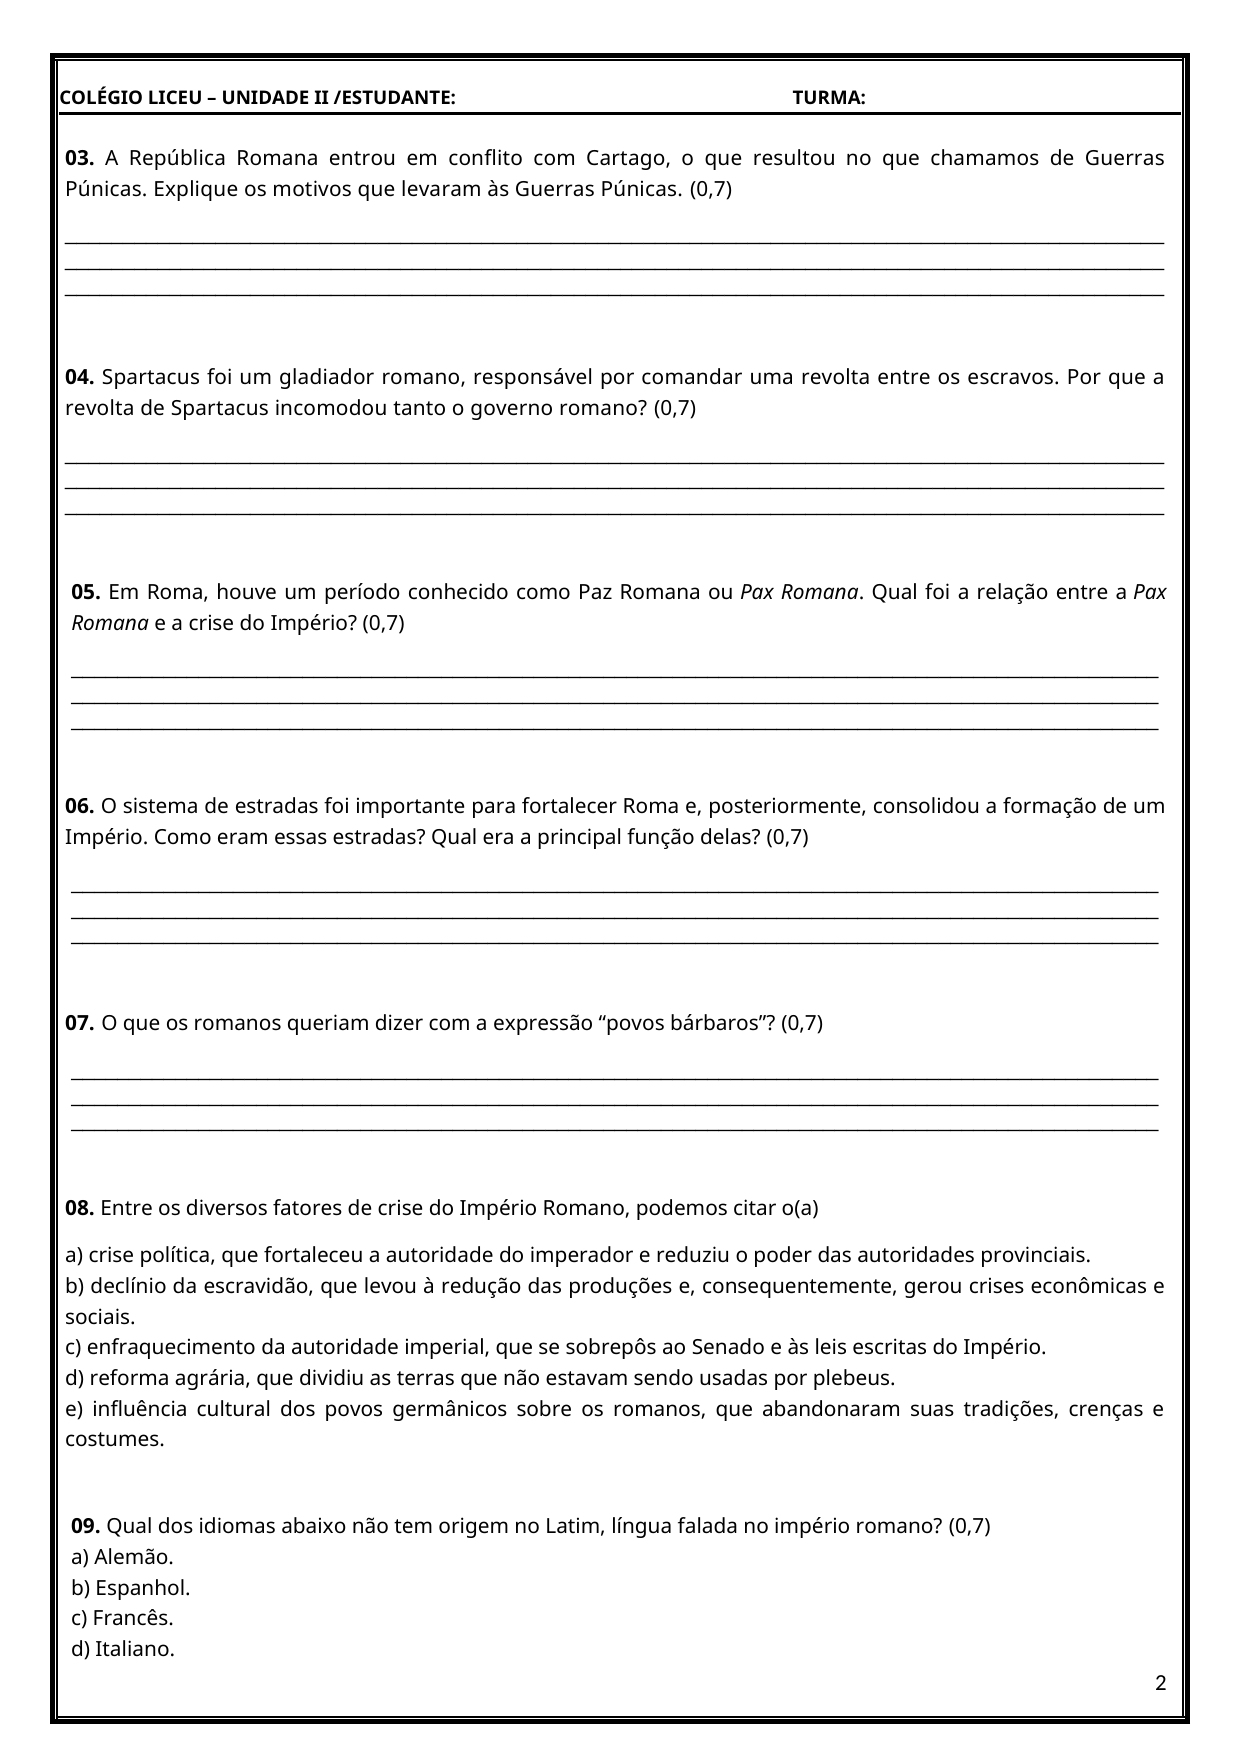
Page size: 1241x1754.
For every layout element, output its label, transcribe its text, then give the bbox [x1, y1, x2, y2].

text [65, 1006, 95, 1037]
text __________________________________________________________________________________________________________________________________________________________________________________________________________________________________________________________________________________________ [71, 1057, 1167, 1132]
text __________________________________________________________________________________________________________________________________________________________________________________________________________________________________________________________________________________________ [71, 869, 1167, 945]
text 09. Qual dos idiomas abaixo não tem origem no Latim, língua falada no império romano? (0,7) [71, 1511, 1167, 1540]
text __________________________________________________________________________________________________________________________________________________________________________________________________________________________________________________________________________________________ [71, 655, 1167, 731]
text e) influência cultural dos povos germânicos sobre os romanos, que abandonaram suas tradições, crenças e costumes. [65, 1394, 1167, 1453]
text 08. Entre os diversos fatores de crise do Império Romano, podemos citar o(a) [65, 1193, 1167, 1222]
text b) declínio da escravidão, que levou à redução das produções e, consequentemente, gerou crises econômicas e sociais. [65, 1271, 1167, 1330]
text 06. O sistema de estradas foi importante para fortalecer Roma e, posteriormente, consolidou a formação de um Império. Como eram essas estradas? Qual era a principal função delas? (0,7) [65, 792, 1167, 851]
text 04. Spartacus foi um gladiador romano, responsável por comandar uma revolta entre os escravos. Por que a revolta de Spartacus incomodou tanto o governo romano? (0,7) [65, 362, 1167, 421]
text d) reforma agrária, que dividiu as terras que não estavam sendo usadas por plebeus. [65, 1363, 1167, 1391]
text c) enfraquecimento da autoridade imperial, que se sobrepôs ao Senado e às leis escritas do Império. [65, 1332, 1167, 1361]
text b) Espanhol. [71, 1573, 1167, 1601]
text c) Francês. [71, 1603, 1167, 1632]
text 05. Em Roma, houve um período conhecido como Paz Romana ou Pax Romana. Qual foi a relação entre a Pax Romana e a crise do Império? (0,7) [71, 577, 1167, 636]
text 07. O que os romanos queriam dizer com a expressão “povos bárbaros”? (0,7) [102, 1006, 1167, 1037]
text 03. A República Romana entrou em conflito com Cartago, o que resultou no que chamamos de Guerras Púnicas. Explique os motivos que levaram às Guerras Púnicas. (0,7) [65, 143, 1167, 202]
text a) crise política, que fortaleceu a autoridade do imperador e reduziu o poder das autoridades provinciais. [65, 1241, 1167, 1269]
text a) Alemão. [71, 1542, 1167, 1570]
text d) Italiano. [71, 1634, 1167, 1662]
